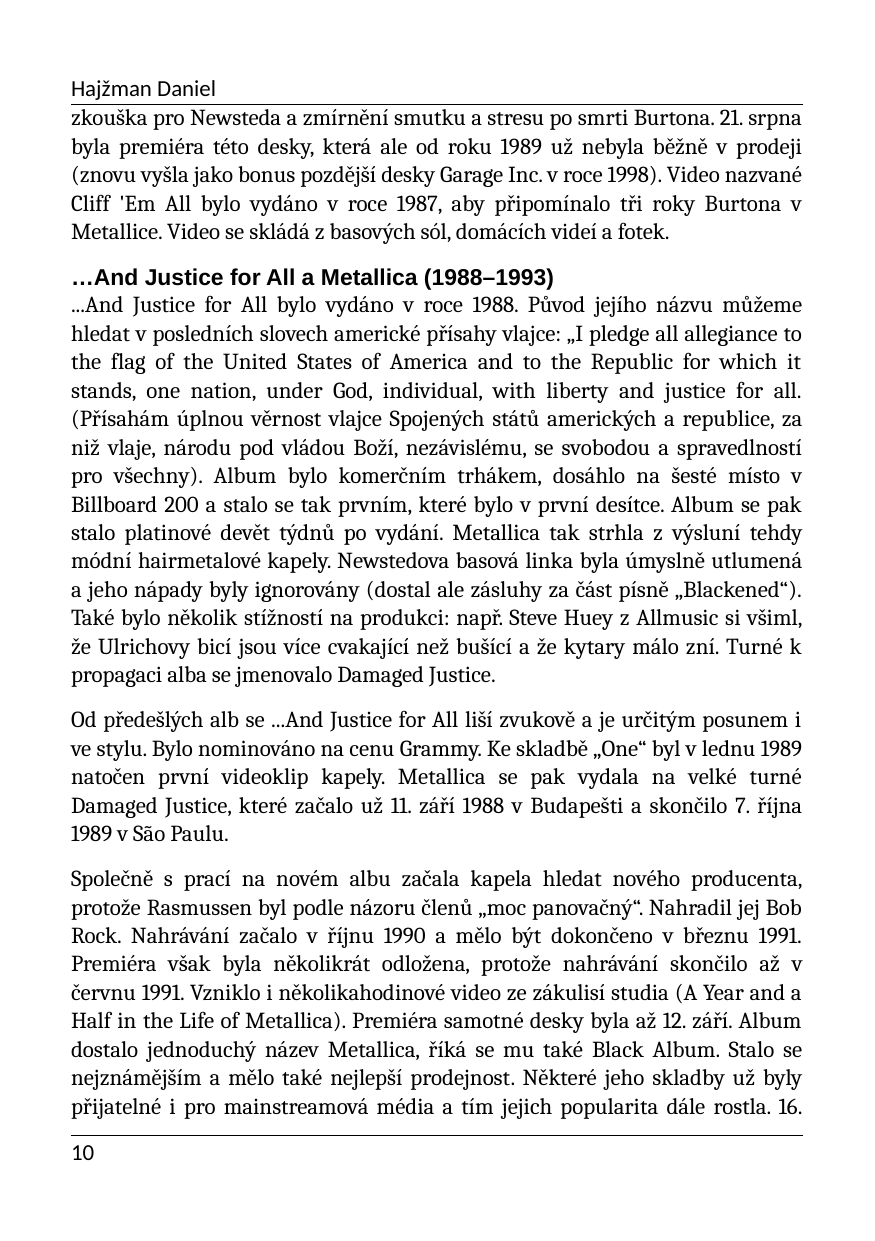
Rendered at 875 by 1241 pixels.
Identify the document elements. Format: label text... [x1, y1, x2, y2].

text ...And Justice for All bylo vydáno v roce 1988. Původ jejího názvu můžeme hledat v posledních slovech americké přísahy vlajce: „I pledge all allegiance to the flag of the United States of America and to the Republic for which it stands, one nation, under God, individual, with liberty and justice for all. (Přísahám úplnou věrnost vlajce Spojených států amerických a republice, za niž vlaje, národu pod vládou Boží, nezávislému, se svobodou a spravedlností pro všechny). Album bylo komerčním trhákem, dosáhlo na šesté místo v Billboard 200 a stalo se tak prvním, které bylo v první desítce. Album se pak stalo platinové devět týdnů po vydání. Metallica tak strhla z výsluní tehdy módní hairmetalové kapely. Newstedova basová linka byla úmyslně utlumená a jeho nápady byly ignorovány (dostal ale zásluhy za část písně „Blackened“). Také bylo několik stížností na produkci: např. Steve Huey z Allmusic si všiml, že Ulrichovy bicí jsou více cvakající než bušící a že kytary málo zní. Turné k propagaci alba se jmenovalo Damaged Justice. [71, 292, 803, 688]
text …And Justice for All a Metallica (1988–1993) [71, 264, 803, 290]
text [71, 866, 803, 1120]
text Od předešlých alb se ...And Justice for All liší zvukově a je určitým posunem i ve stylu. Bylo nominováno na cenu Grammy. Ke skladbě „One“ byl v lednu 1989 natočen první videoklip kapely. Metallica se pak vydala na velké turné Damaged Justice, které začalo už 11. září 1988 v Budapešti a skončilo 7. října 1989 v São Paulu. [71, 707, 803, 847]
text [71, 105, 803, 245]
